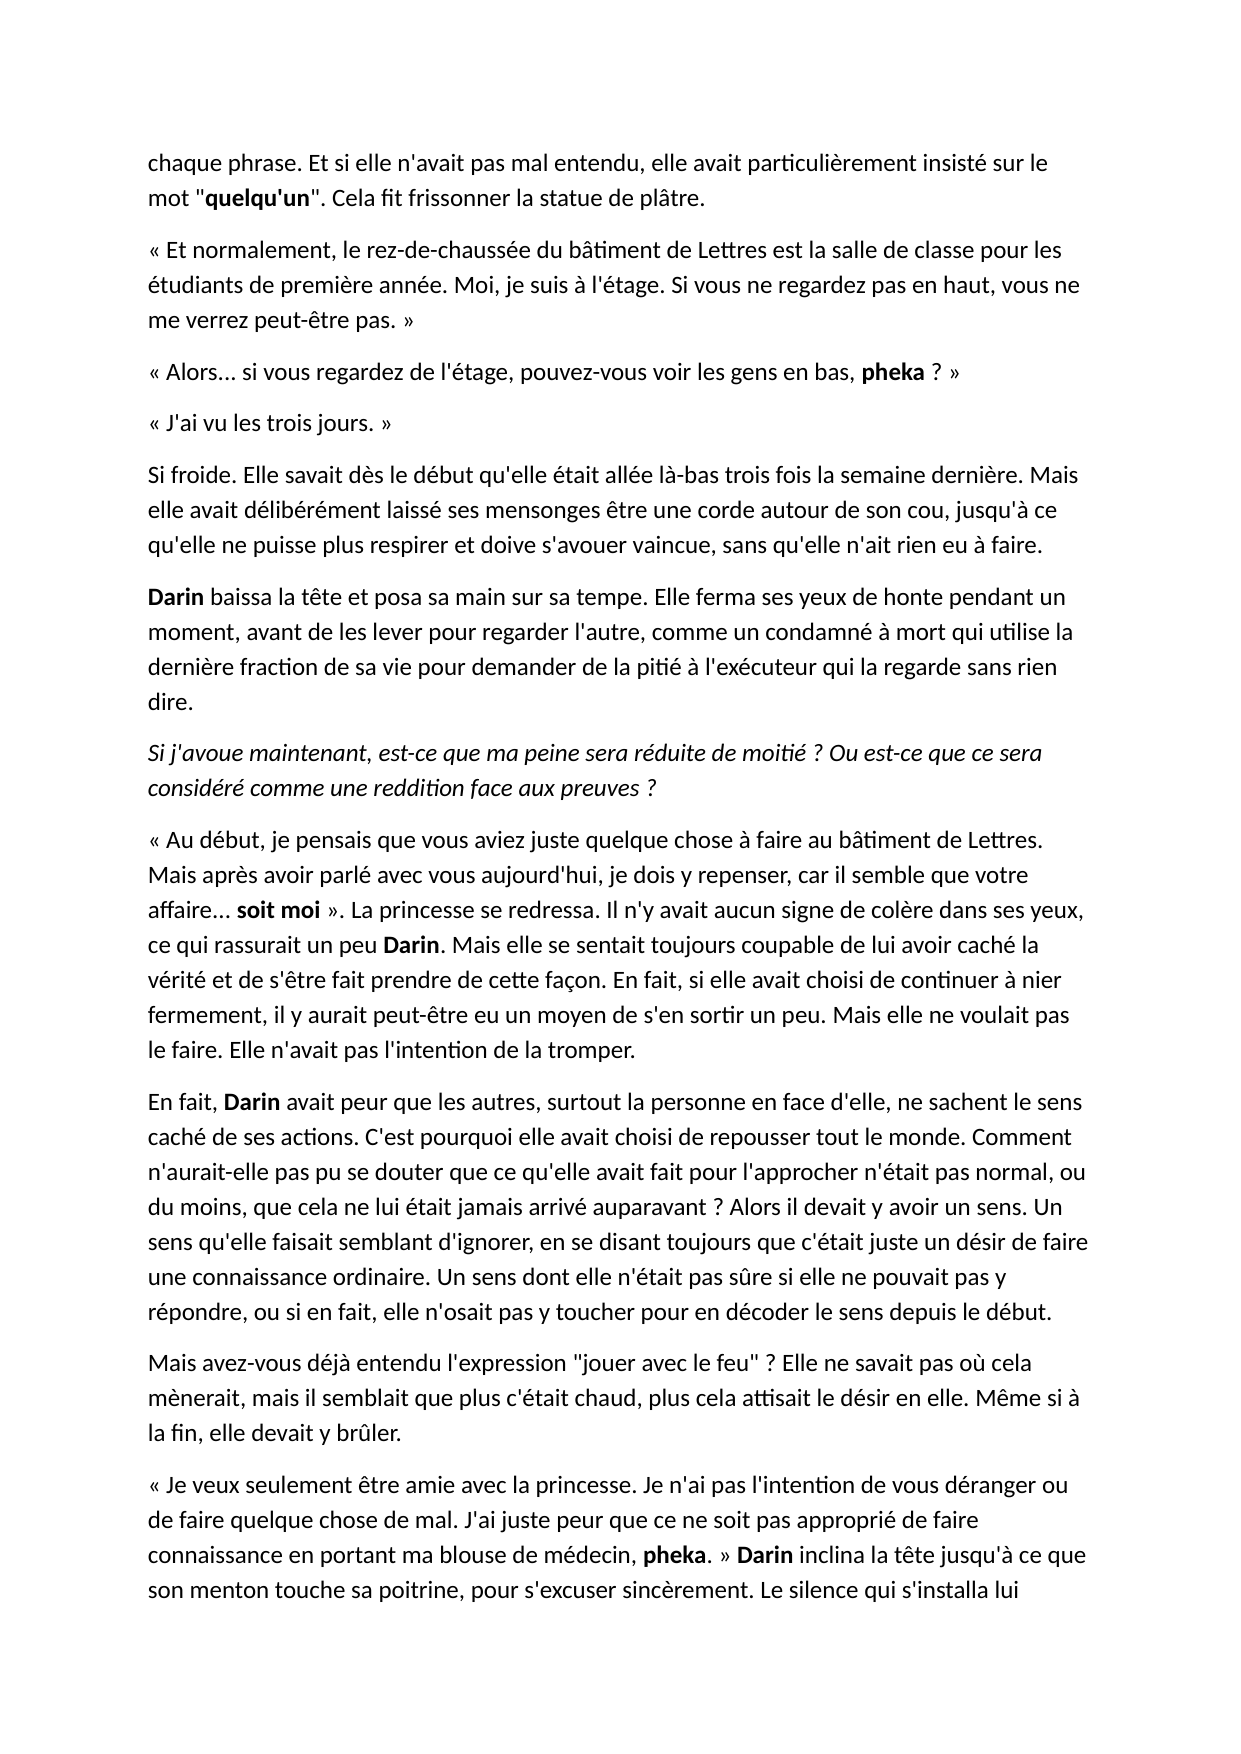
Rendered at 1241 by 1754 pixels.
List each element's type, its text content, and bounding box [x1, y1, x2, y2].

text Si froide. Elle savait dès le début qu'elle était allée là-bas trois fois la semaine dernière. Mais elle avait délibérément laissé ses mensonges être une corde autour de son cou, jusqu'à ce qu'elle ne puisse plus respirer et doive s'avouer vaincue, sans qu'elle n'ait rien eu à faire. [148, 459, 1093, 560]
text En fait, Darin avait peur que les autres, surtout la personne en face d'elle, ne sachent le sens caché de ses actions. C'est pourquoi elle avait choisi de repousser tout le monde. Comment n'aurait-elle pas pu se douter que ce qu'elle avait fait pour l'approcher n'était pas normal, ou du moins, que cela ne lui était jamais arrivé auparavant ? Alors il devait y avoir un sens. Un sens qu'elle faisait semblant d'ignorer, en se disant toujours que c'était juste un désir de faire une connaissance ordinaire. Un sens dont elle n'était pas sûre si elle ne pouvait pas y répondre, ou si en fait, elle n'osait pas y toucher pour en décoder le sens depuis le début. [148, 1086, 1093, 1326]
text « J'ai vu les trois jours. » [148, 408, 1093, 438]
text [148, 148, 1093, 213]
text « Au début, je pensais que vous aviez juste quelque chose à faire au bâtiment de Lettres. Mais après avoir parlé avec vous aujourd'hui, je dois y repenser, car il semble que votre affaire... soit moi ». La princesse se redressa. Il n'y avait aucun signe de colère dans ses yeux, ce qui rassurait un peu Darin. Mais elle se sentait toujours coupable de lui avoir caché la vérité et de s'être fait prendre de cette façon. En fait, si elle avait choisi de continuer à nier fermement, il y aurait peut-être eu un moyen de s'en sortir un peu. Mais elle ne voulait pas le faire. Elle n'avait pas l'intention de la tromper. [148, 824, 1093, 1065]
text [148, 1469, 1093, 1605]
text Si j'avoue maintenant, est-ce que ma peine sera réduite de moitié ? Ou est-ce que ce sera considéré comme une reddition face aux preuves ? [148, 738, 1093, 803]
text Mais avez-vous déjà entendu l'expression "jouer avec le feu" ? Elle ne savait pas où cela mènerait, mais il semblait que plus c'était chaud, plus cela attisait le désir en elle. Même si à la fin, elle devait y brûler. [148, 1348, 1093, 1448]
text « Et normalement, le rez-de-chaussée du bâtiment de Lettres est la salle de classe pour les étudiants de première année. Moi, je suis à l'étage. Si vous ne regardez pas en haut, vous ne me verrez peut-être pas. » [148, 234, 1093, 335]
text « Alors... si vous regardez de l'étage, pouvez-vous voir les gens en bas, pheka ? » [148, 356, 1093, 386]
text Darin baissa la tête et posa sa main sur sa tempe. Elle ferma ses yeux de honte pendant un moment, avant de les lever pour regarder l'autre, comme un condamné à mort qui utilise la dernière fraction de sa vie pour demander de la pitié à l'exécuteur qui la regarde sans rien dire. [148, 581, 1093, 716]
